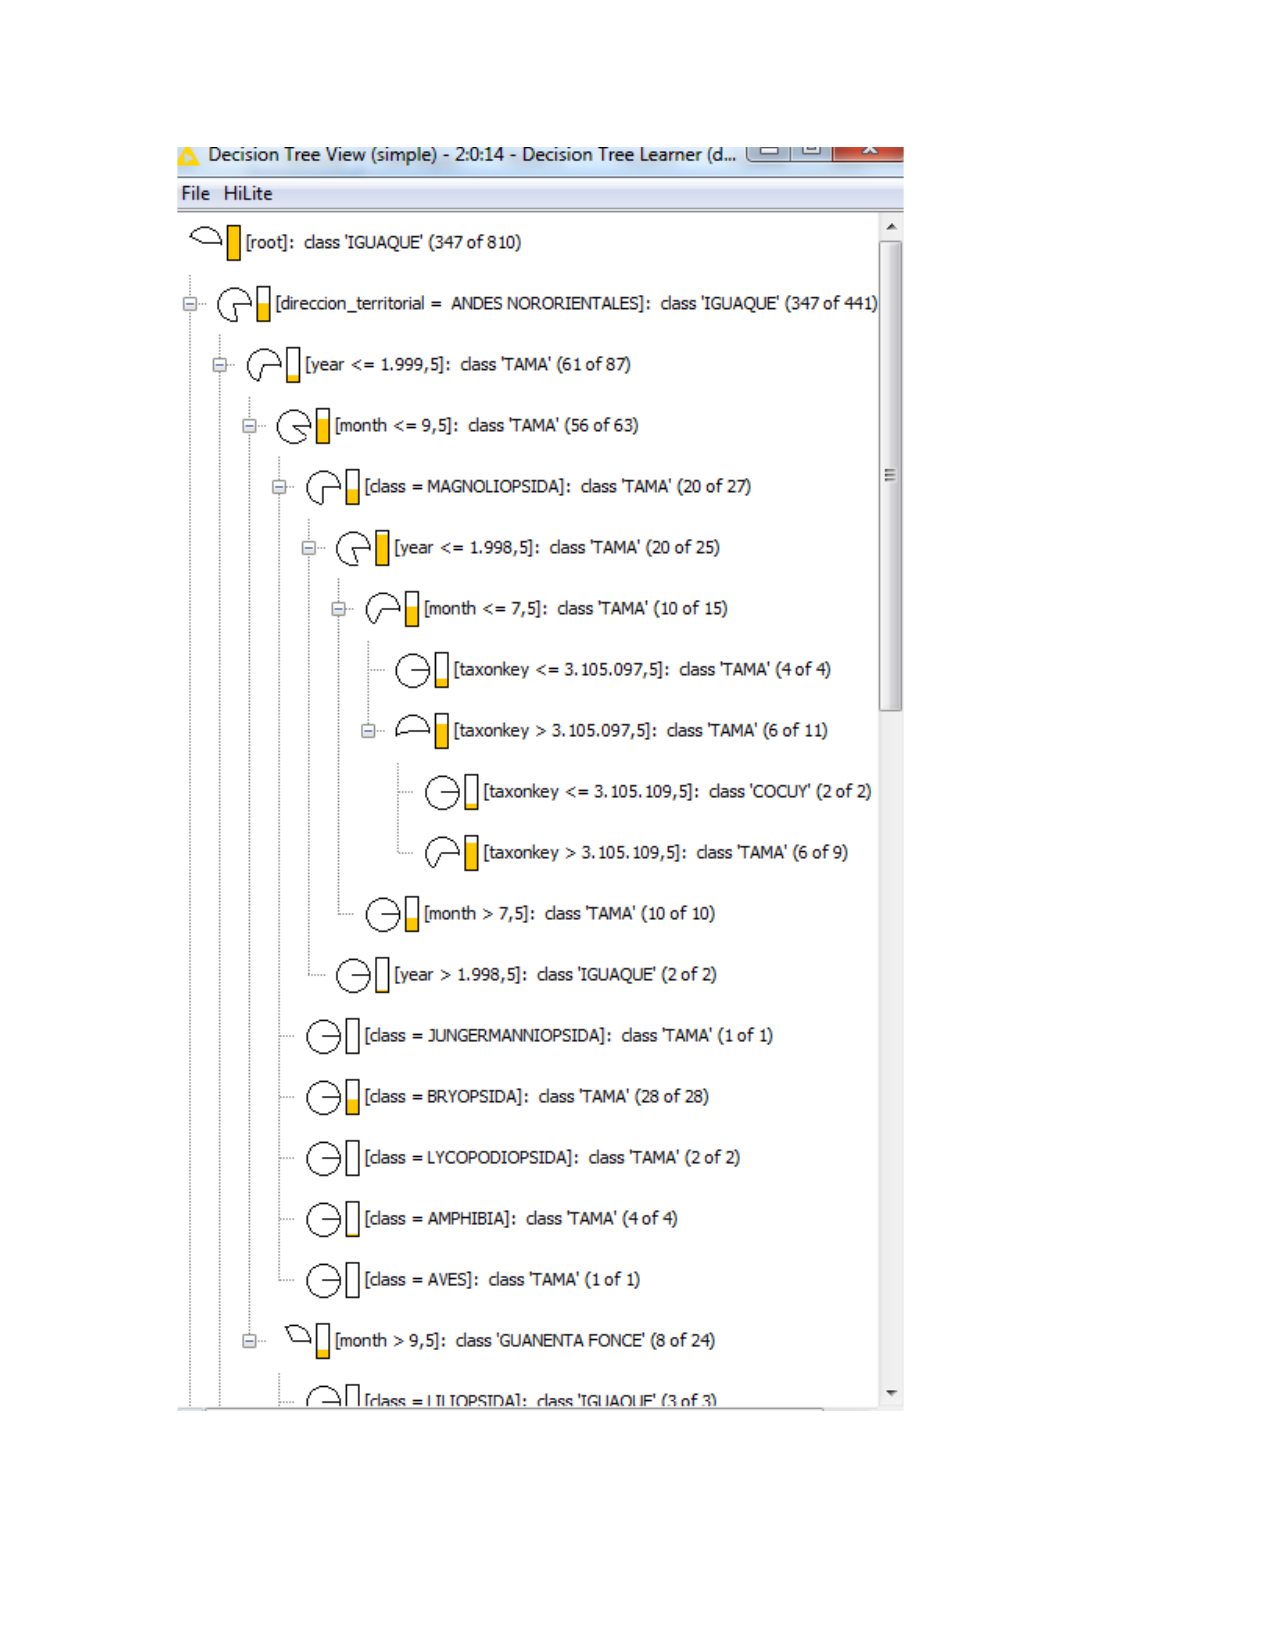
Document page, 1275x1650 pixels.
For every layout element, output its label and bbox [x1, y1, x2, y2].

picture [177, 147, 904, 1411]
